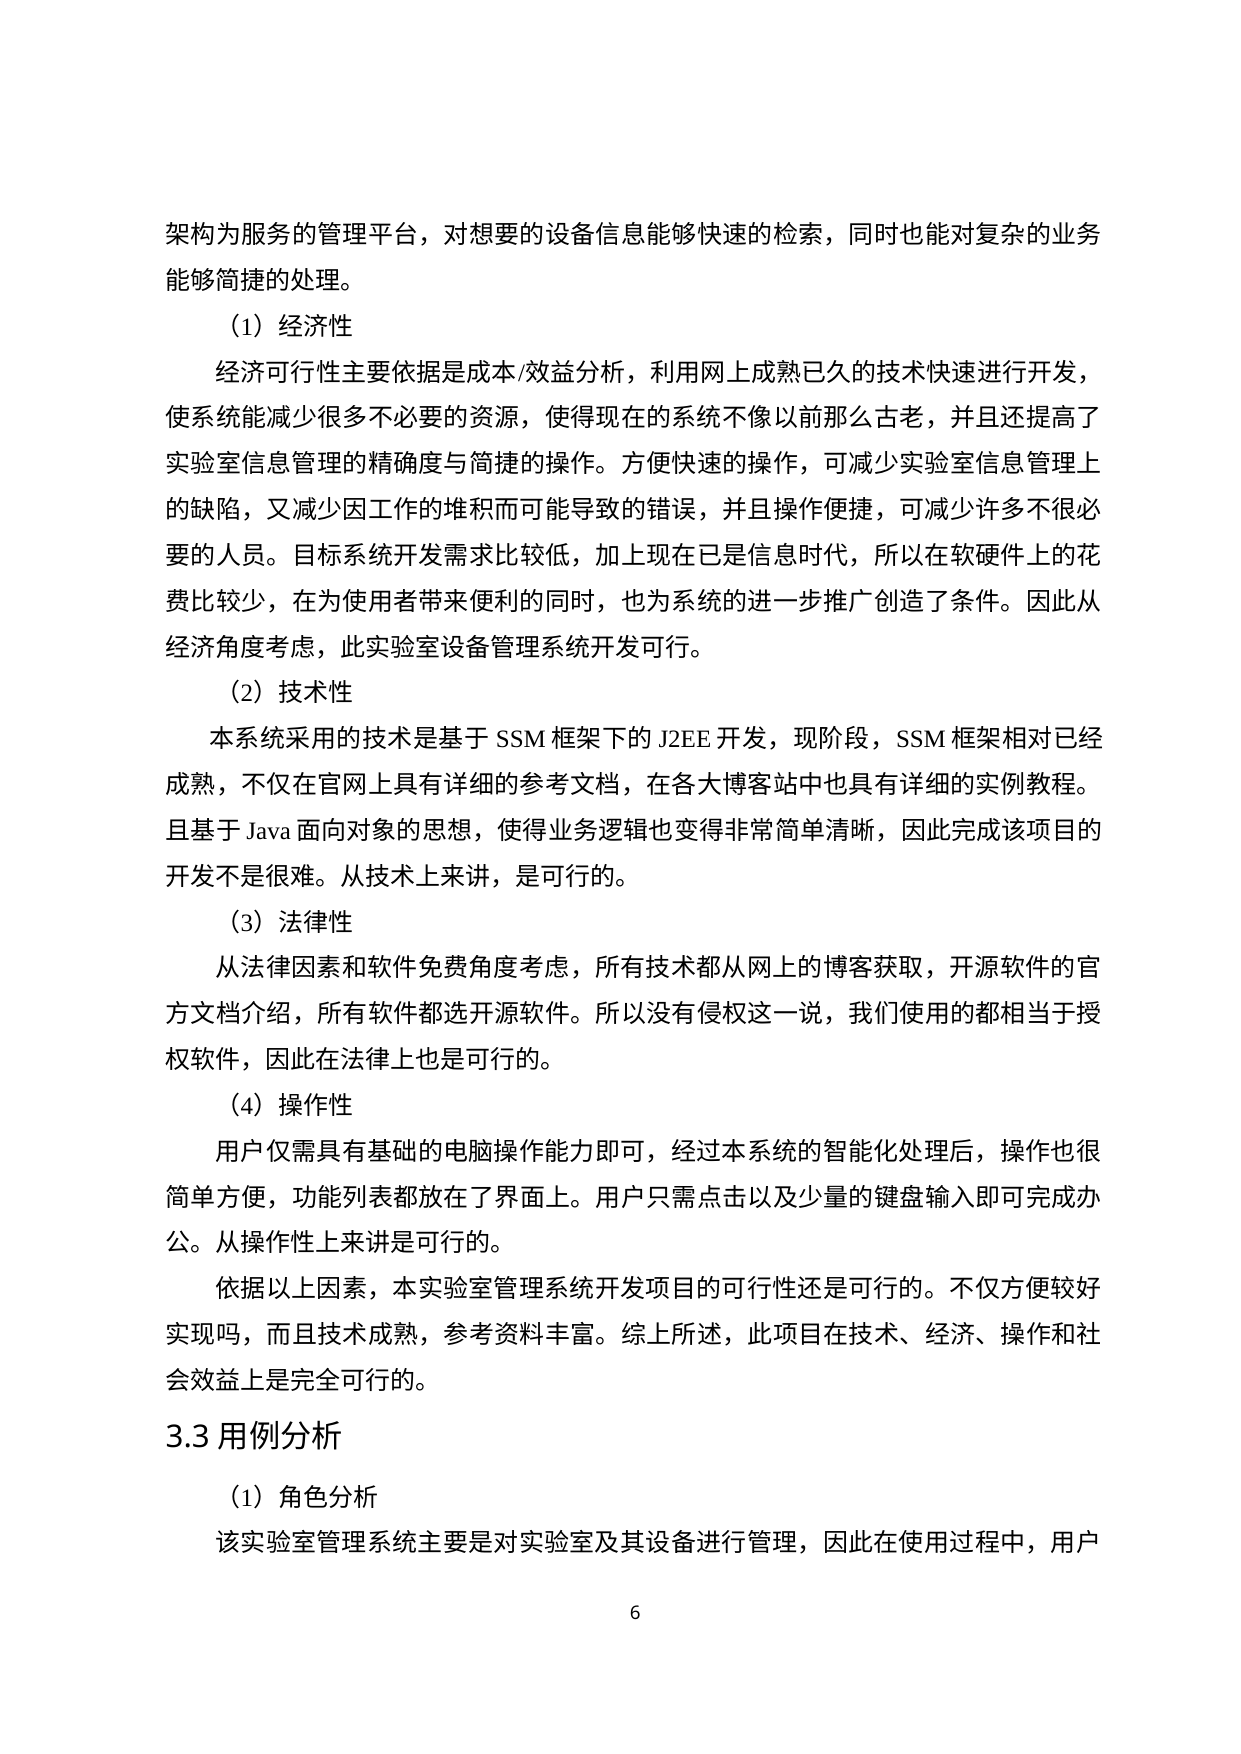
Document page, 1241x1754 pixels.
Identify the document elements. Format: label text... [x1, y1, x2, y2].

text 从法律因素和软件免费角度考虑，所有技术都从网上的博客获取，开源软件的官方文档介绍，所有软件都选开源软件。所以没有侵权这一说，我们使用的都相当于授权软件，因此在法律上也是可行的。 [165, 940, 1104, 1078]
text 依据以上因素，本实验室管理系统开发项目的可行性还是可行的。不仅方便较好实现吗，而且技术成熟，参考资料丰富。综上所述，此项目在技术、经济、操作和社会效益上是完全可行的。 [165, 1261, 1104, 1398]
text 经济可行性主要依据是成本/效益分析，利用网上成熟已久的技术快速进行开发，使系统能减少很多不必要的资源，使得现在的系统不像以前那么古老，并且还提高了实验室信息管理的精确度与简捷的操作。方便快速的操作，可减少实验室信息管理上的缺陷，又减少因工作的堆积而可能导致的错误，并且操作便捷，可减少许多不很必要的人员。目标系统开发需求比较低，加上现在已是信息时代，所以在软硬件上的花费比较少，在为使用者带来便利的同时，也为系统的进一步推广创造了条件。因此从经济角度考虑，此实验室设备管理系统开发可行。 [165, 344, 1104, 665]
subtitle 3.3 用例分析 [165, 1411, 1104, 1457]
text （4）操作性 [165, 1078, 1104, 1123]
text （3）法律性 [165, 894, 1104, 940]
text 用户仅需具有基础的电脑操作能力即可，经过本系统的智能化处理后，操作也很简单方便，功能列表都放在了界面上。用户只需点击以及少量的键盘输入即可完成办公。从操作性上来讲是可行的。 [165, 1123, 1104, 1261]
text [165, 1515, 1104, 1561]
text （1）经济性 [165, 298, 1104, 344]
text 本系统采用的技术是基于SSM框架下的J2EE开发，现阶段，SSM框架相对已经成熟，不仅在官网上具有详细的参考文档，在各大博客站中也具有详细的实例教程。且基于Java面向对象的思想，使得业务逻辑也变得非常简单清晰，因此完成该项目的开发不是很难。从技术上来讲，是可行的。 [165, 711, 1104, 894]
text （2）技术性 [165, 665, 1104, 711]
text （1）角色分析 [165, 1469, 1104, 1515]
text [165, 207, 1104, 298]
